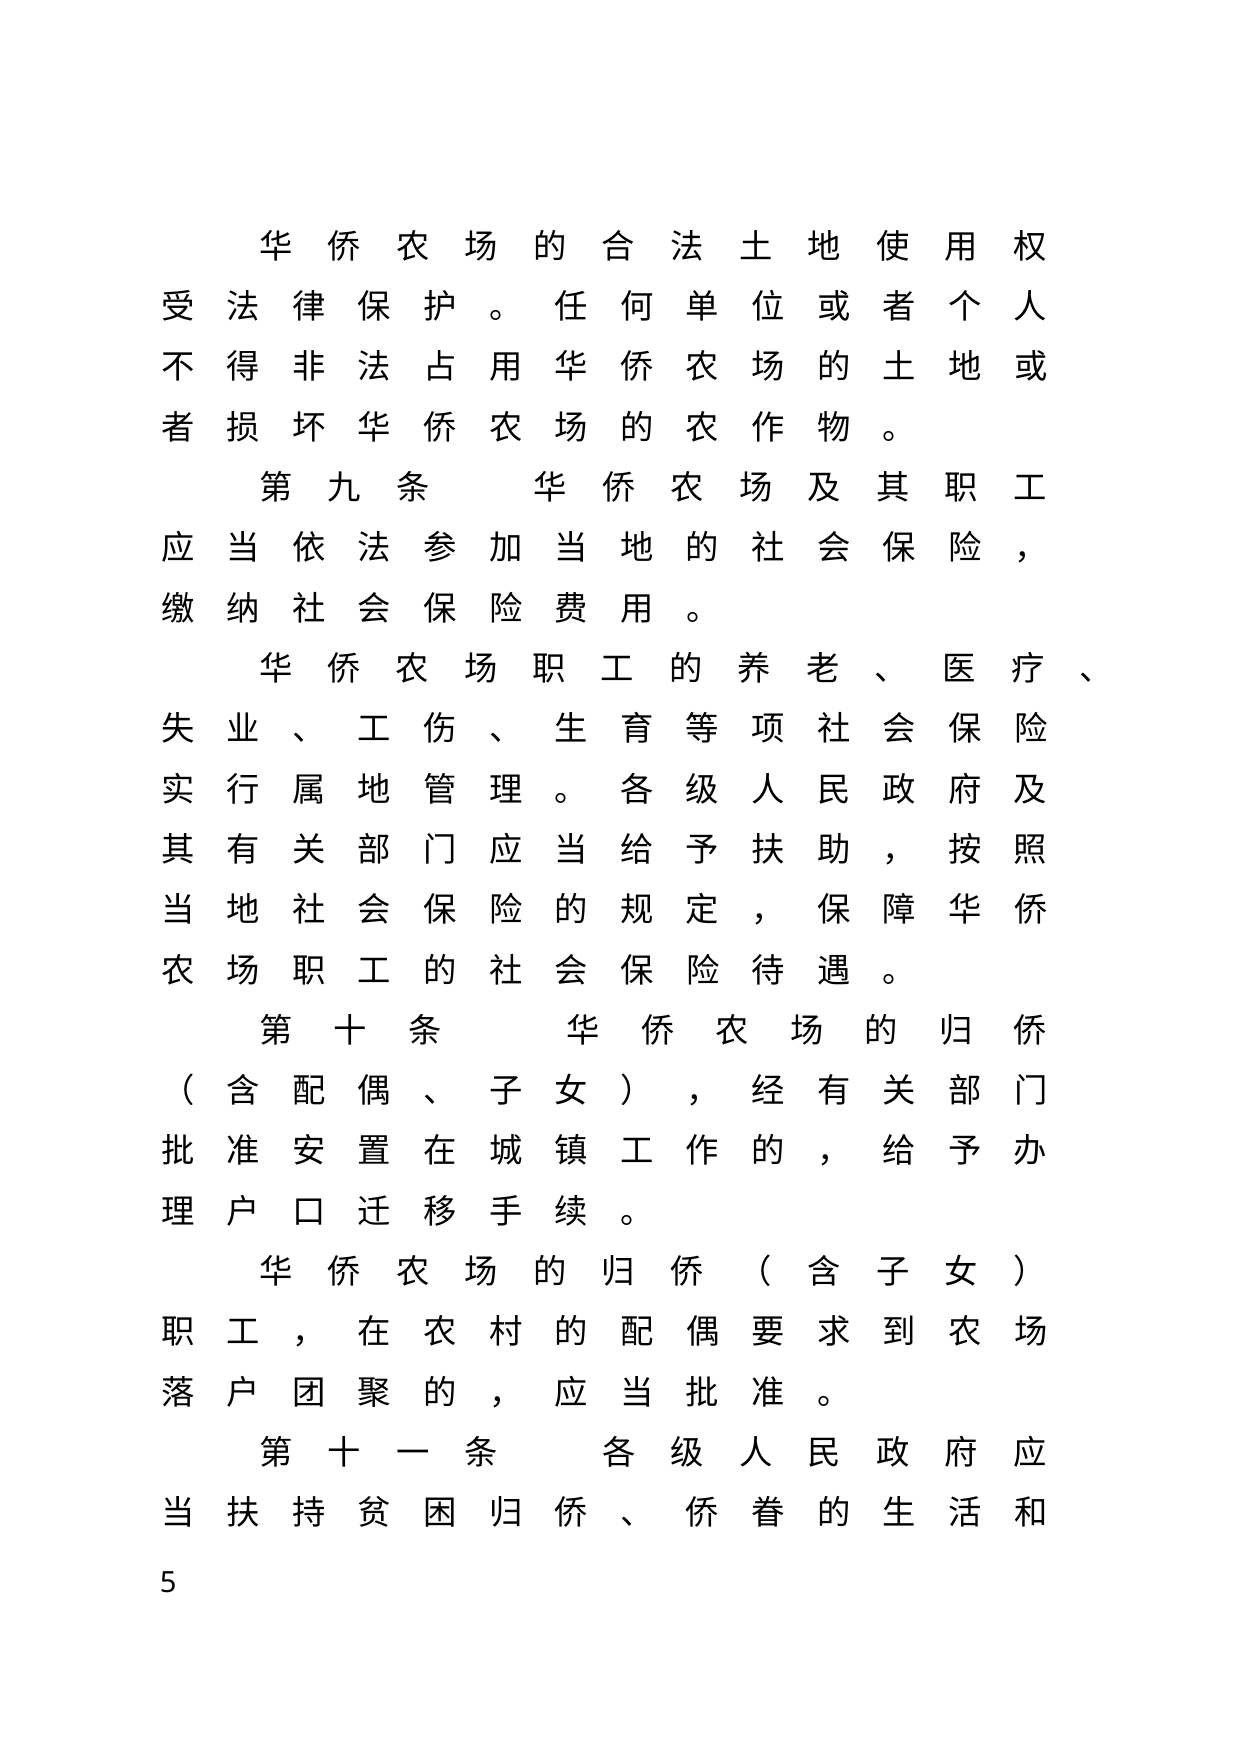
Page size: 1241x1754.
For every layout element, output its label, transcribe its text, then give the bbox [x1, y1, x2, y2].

text 第九条 华侨农场及其职工应当依法参加当地的社会保险，缴纳社会保险费用。 [161, 455, 1079, 636]
text 华侨农场的合法土地使用权受法律保护。任何单位或者个人不得非法占用华侨农场的土地或者损坏华侨农场的农作物。 [161, 213, 1079, 455]
text 华侨农场的归侨（含子女）职工，在农村的配偶要求到农场落户团聚的，应当批准。 [161, 1239, 1079, 1420]
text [161, 1420, 1079, 1540]
text 第十条 华侨农场的归侨（含配偶、子女），经有关部门批准安置在城镇工作的，给予办理户口迁移手续。 [161, 998, 1079, 1239]
text 华侨农场职工的养老、医疗、失业、工伤、生育等项社会保险实行属地管理。各级人民政府及其有关部门应当给予扶助，按照当地社会保险的规定，保障华侨农场职工的社会保险待遇。 [161, 636, 1079, 998]
